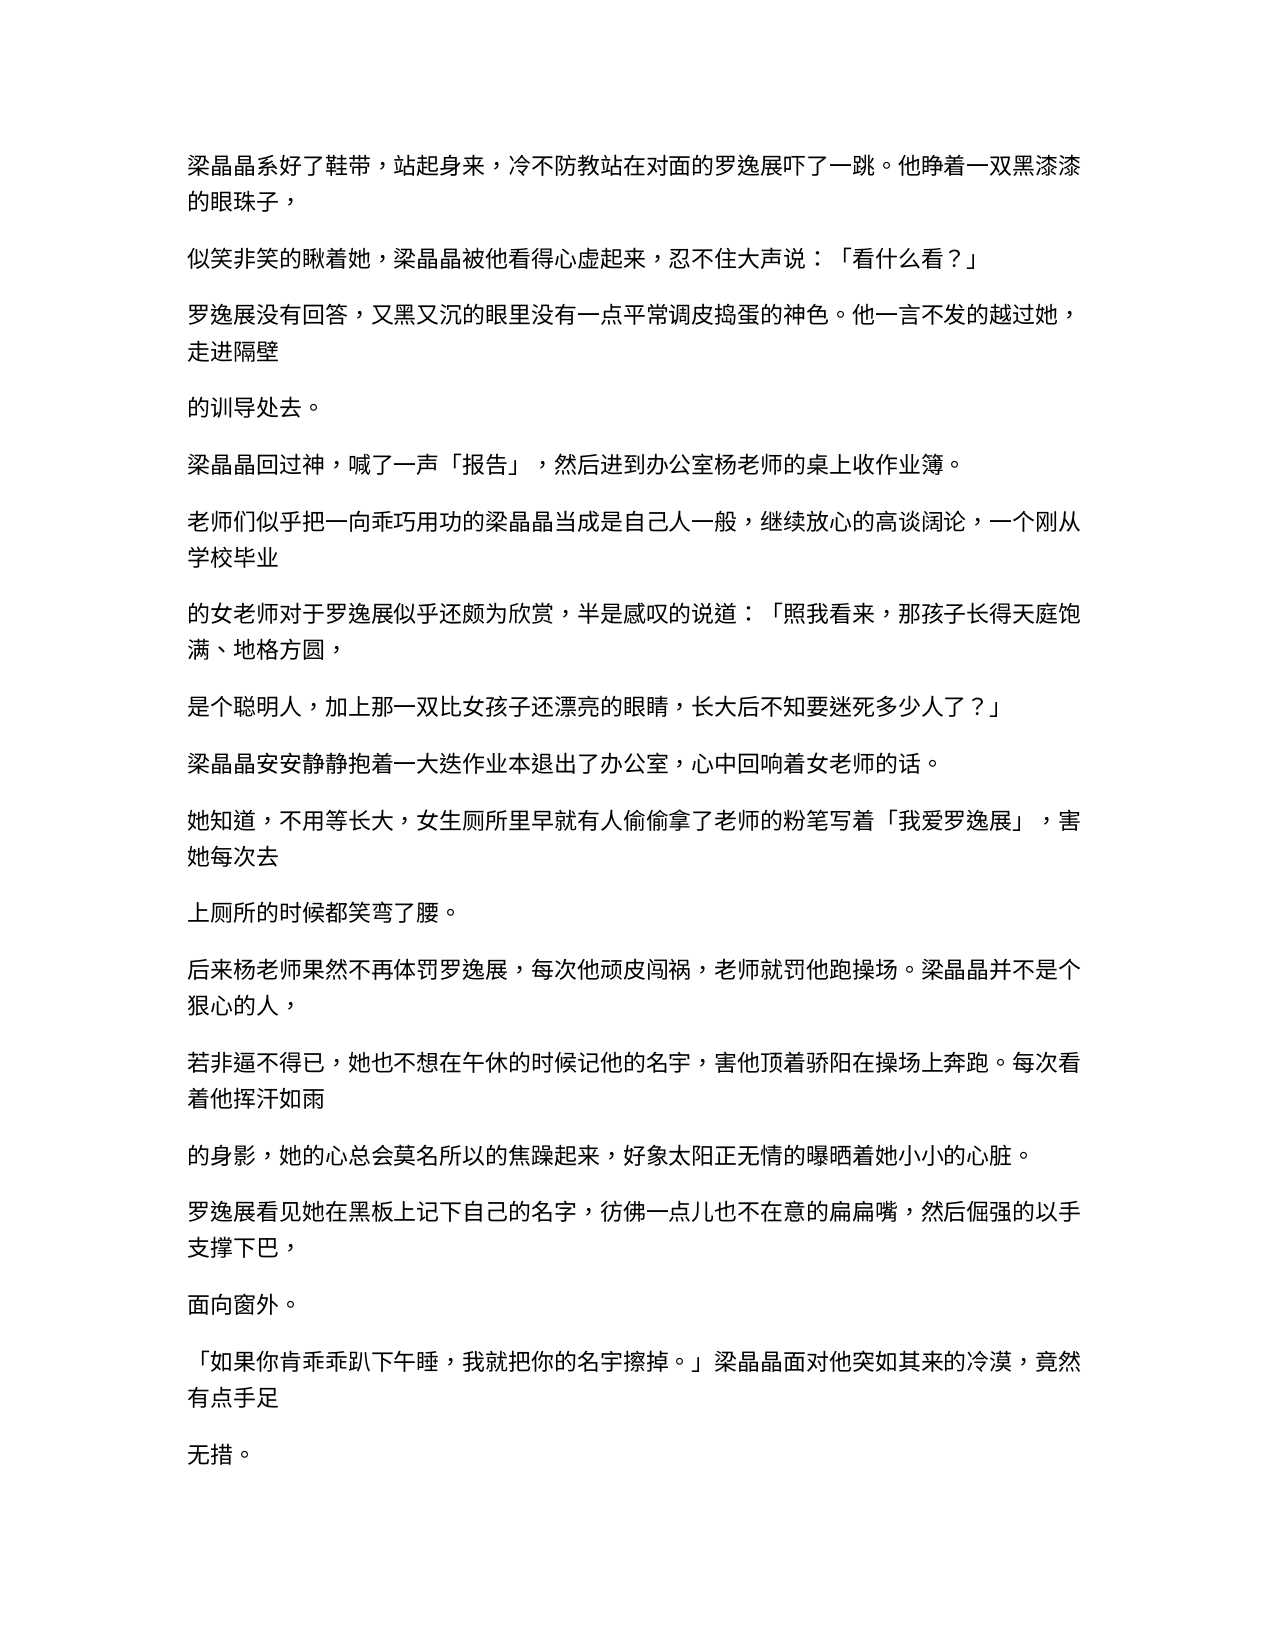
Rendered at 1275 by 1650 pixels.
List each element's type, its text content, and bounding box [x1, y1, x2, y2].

text 的训导处去。 [187, 392, 1087, 423]
text 「如果你肯乖乖趴下午睡，我就把你的名宇擦掉。」梁晶晶面对他突如其来的冷漠，竟然有点手足 [187, 1346, 1087, 1413]
text 的女老师对于罗逸展似乎还颇为欣赏，半是感叹的说道：「照我看来，那孩子长得天庭饱满、地格方圆， [187, 598, 1087, 666]
text 是个聪明人，加上那一双比女孩子还漂亮的眼睛，长大后不知要迷死多少人了？」 [187, 691, 1087, 722]
text 梁晶晶系好了鞋带，站起身来，冷不防教站在对面的罗逸展吓了一跳。他睁着一双黑漆漆的眼珠子， [187, 150, 1087, 217]
text 梁晶晶安安静静抱着一大迭作业本退出了办公室，心中回响着女老师的话。 [187, 748, 1087, 779]
text 罗逸展看见她在黑板上记下自己的名字，彷佛一点儿也不在意的扁扁嘴，然后倔强的以手支撑下巴， [187, 1196, 1087, 1263]
text 若非逼不得已，她也不想在午休的时候记他的名宇，害他顶着骄阳在操场上奔跑。每次看着他挥汗如雨 [187, 1047, 1087, 1114]
text 后来杨老师果然不再体罚罗逸展，每次他顽皮闯祸，老师就罚他跑操场。梁晶晶并不是个狠心的人， [187, 954, 1087, 1021]
text 似笑非笑的瞅着她，梁晶晶被他看得心虚起来，忍不住大声说：「看什么看？」 [187, 243, 1087, 274]
text 她知道，不用等长大，女生厕所里早就有人偷偷拿了老师的粉笔写着「我爱罗逸展」，害她每次去 [187, 805, 1087, 872]
text 罗逸展没有回答，又黑又沉的眼里没有一点平常调皮捣蛋的神色。他一言不发的越过她，走进隔壁 [187, 299, 1087, 367]
text 的身影，她的心总会莫名所以的焦躁起来，好象太阳正无情的曝晒着她小小的心脏。 [187, 1139, 1087, 1171]
text 老师们似乎把一向乖巧用功的梁晶晶当成是自己人一般，继续放心的高谈阔论，一个刚从学校毕业 [187, 506, 1087, 573]
text 梁晶晶回过神，喊了一声「报告」，然后进到办公室杨老师的桌上收作业簿。 [187, 449, 1087, 480]
text 上厕所的时候都笑弯了腰。 [187, 897, 1087, 929]
text 无措。 [187, 1438, 1087, 1470]
text 面向窗外。 [187, 1289, 1087, 1320]
